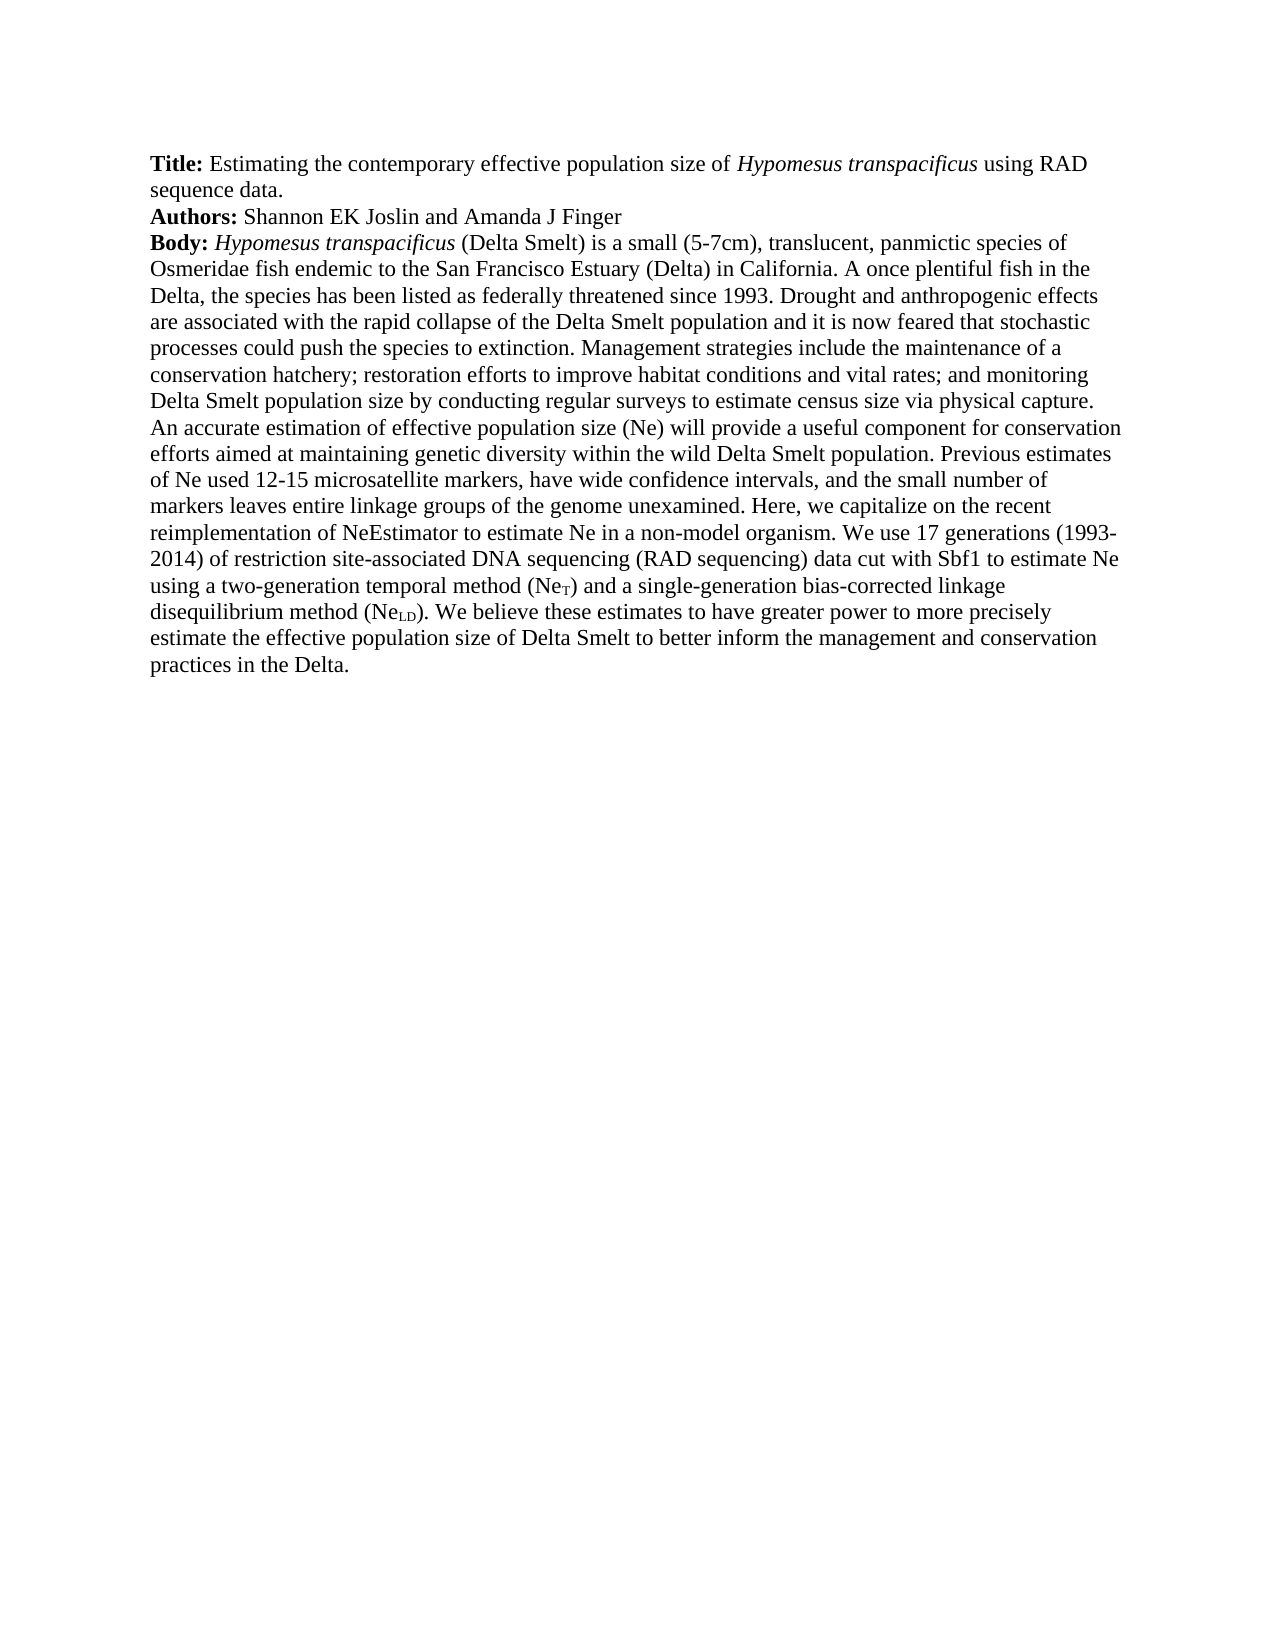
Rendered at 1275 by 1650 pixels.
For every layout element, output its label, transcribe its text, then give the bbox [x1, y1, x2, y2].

text Body: Hypomesus transpacificus (Delta Smelt) is a small (5-7cm), translucent, panmictic species of Osmeridae fish endemic to the San Francisco Estuary (Delta) in California. A once plentiful fish in the Delta, the species has been listed as federally threatened since 1993. Drought and anthropogenic effects are associated with the rapid collapse of the Delta Smelt population and it is now feared that stochastic processes could push the species to extinction. Management strategies include the maintenance of a conservation hatchery; restoration efforts to improve habitat conditions and vital rates; and monitoring Delta Smelt population size by conducting regular surveys to estimate census size via physical capture. An accurate estimation of effective population size (Ne) will provide a useful component for conservation efforts aimed at maintaining genetic diversity within the wild Delta Smelt population. Previous estimates of Ne used 12-15 microsatellite markers, have wide confidence intervals, and the small number of markers leaves entire linkage groups of the genome unexamined. Here, we capitalize on the recent reimplementation of NeEstimator to estimate Ne in a non-model organism. We use 17 generations (1993-2014) of restriction site-associated DNA sequencing (RAD sequencing) data cut with Sbf1 to estimate Ne using a two-generation temporal method (NeT) and a single-generation bias-corrected linkage disequilibrium method (NeLD). We believe these estimates to have greater power to more precisely estimate the effective population size of Delta Smelt to better inform the management and conservation practices in the Delta. [150, 229, 1125, 677]
text Authors: Shannon EK Joslin and Amanda J Finger [150, 203, 1125, 229]
text Title: Estimating the contemporary effective population size of Hypomesus transpacificus using RAD sequence data. [150, 150, 1125, 203]
